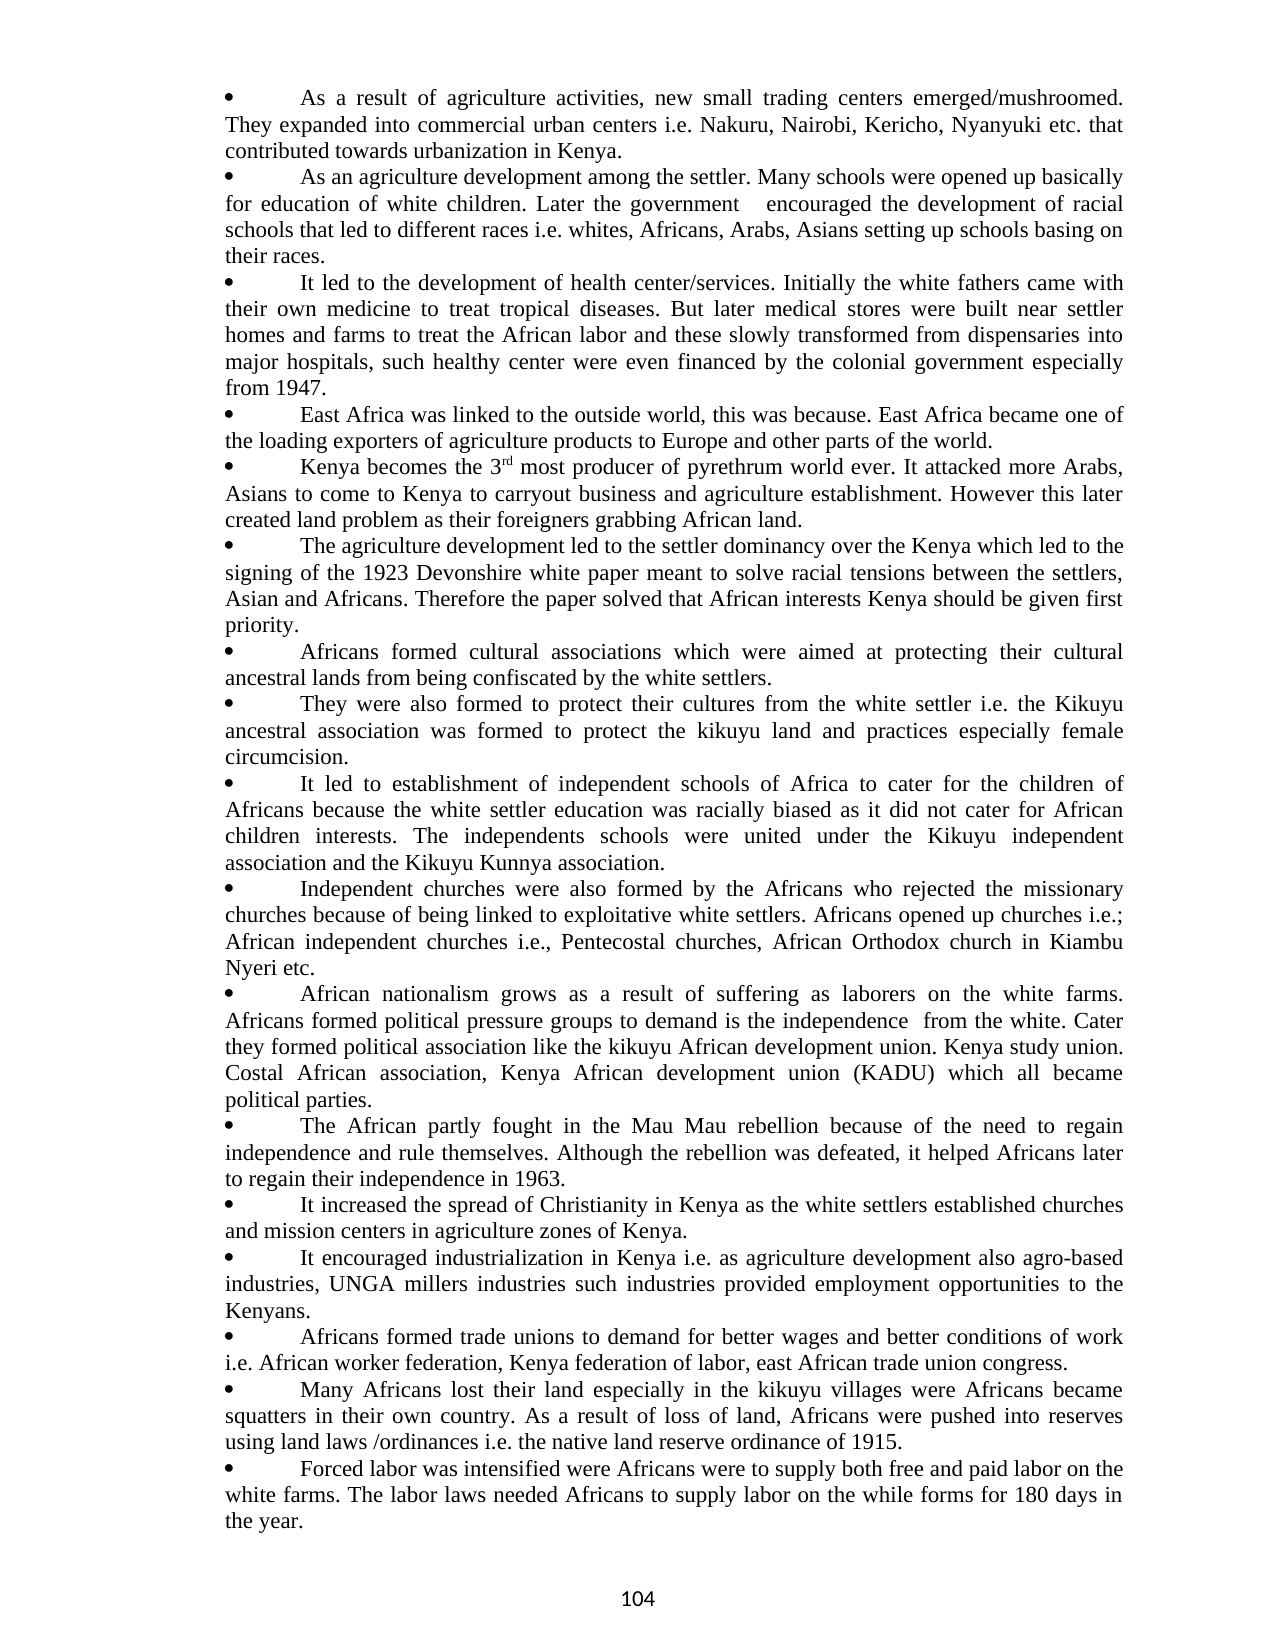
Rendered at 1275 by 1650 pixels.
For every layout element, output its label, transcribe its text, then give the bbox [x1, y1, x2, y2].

list Africans formed cultural associations which were aimed at protecting their cultural ancestral lands from being confiscated by the white settlers. [225, 638, 1125, 691]
list As an agriculture development among the settler. Many schools were opened up basically for education of white children. Later the government encouraged the development of racial schools that led to different races i.e. whites, Africans, Arabs, Asians setting up schools basing on their races. [225, 163, 1125, 269]
list East Africa was linked to the outside world, this was because. East Africa became one of the loading exporters of agriculture products to Europe and other parts of the world. [225, 401, 1125, 453]
list The agriculture development led to the settler dominancy over the Kenya which led to the signing of the 1923 Devonshire white paper meant to solve racial tensions between the settlers, Asian and Africans. Therefore the paper solved that African interests Kenya should be given first priority. [225, 532, 1125, 638]
list It increased the spread of Christianity in Kenya as the white settlers established churches and mission centers in agriculture zones of Kenya. [225, 1191, 1125, 1244]
list The African partly fought in the Mau Mau rebellion because of the need to regain independence and rule themselves. Although the rebellion was defeated, it helped Africans later to regain their independence in 1963. [225, 1112, 1125, 1191]
list Independent churches were also formed by the Africans who rejected the missionary churches because of being linked to exploitative white settlers. Africans opened up churches i.e.; African independent churches i.e., Pentecostal churches, African Orthodox church in Kiambu Nyeri etc. [225, 875, 1125, 980]
list As a result of agriculture activities, new small trading centers emerged/mushroomed. They expanded into commercial urban centers i.e. Nakuru, Nairobi, Kericho, Nyanyuki etc. that contributed towards urbanization in Kenya. [225, 84, 1125, 163]
list It encouraged industrialization in Kenya i.e. as agriculture development also agro-based industries, UNGA millers industries such industries provided employment opportunities to the Kenyans. [225, 1244, 1125, 1323]
list It led to establishment of independent schools of Africa to cater for the children of Africans because the white settler education was racially biased as it did not cater for African children interests. The independents schools were united under the Kikuyu independent association and the Kikuyu Kunnya association. [225, 769, 1125, 875]
list Many Africans lost their land especially in the kikuyu villages were Africans became squatters in their own country. As a result of loss of land, Africans were pushed into reserves using land laws /ordinances i.e. the native land reserve ordinance of 1915. [225, 1376, 1125, 1455]
list It led to the development of health center/services. Initially the white fathers came with their own medicine to treat tropical diseases. But later medical stores were built near settler homes and farms to treat the African labor and these slowly transformed from dispensaries into major hospitals, such healthy center were even financed by the colonial government especially from 1947. [225, 269, 1125, 401]
list Forced labor was intensified were Africans were to supply both free and paid labor on the white farms. The labor laws needed Africans to supply labor on the while forms for 180 days in the year. [225, 1455, 1125, 1534]
list Africans formed trade unions to demand for better wages and better conditions of work i.e. African worker federation, Kenya federation of labor, east African trade union congress. [225, 1323, 1125, 1376]
list They were also formed to protect their cultures from the white settler i.e. the Kikuyu ancestral association was formed to protect the kikuyu land and practices especially female circumcision. [225, 691, 1125, 769]
list African nationalism grows as a result of suffering as laborers on the white farms. Africans formed political pressure groups to demand is the independence from the white. Cater they formed political association like the kikuyu African development union. Kenya study union. Costal African association, Kenya African development union (KADU) which all became political parties. [225, 980, 1125, 1112]
list Kenya becomes the 3rd most producer of pyrethrum world ever. It attacked more Arabs, Asians to come to Kenya to carryout business and agriculture establishment. However this later created land problem as their foreigners grabbing African land. [225, 453, 1125, 532]
